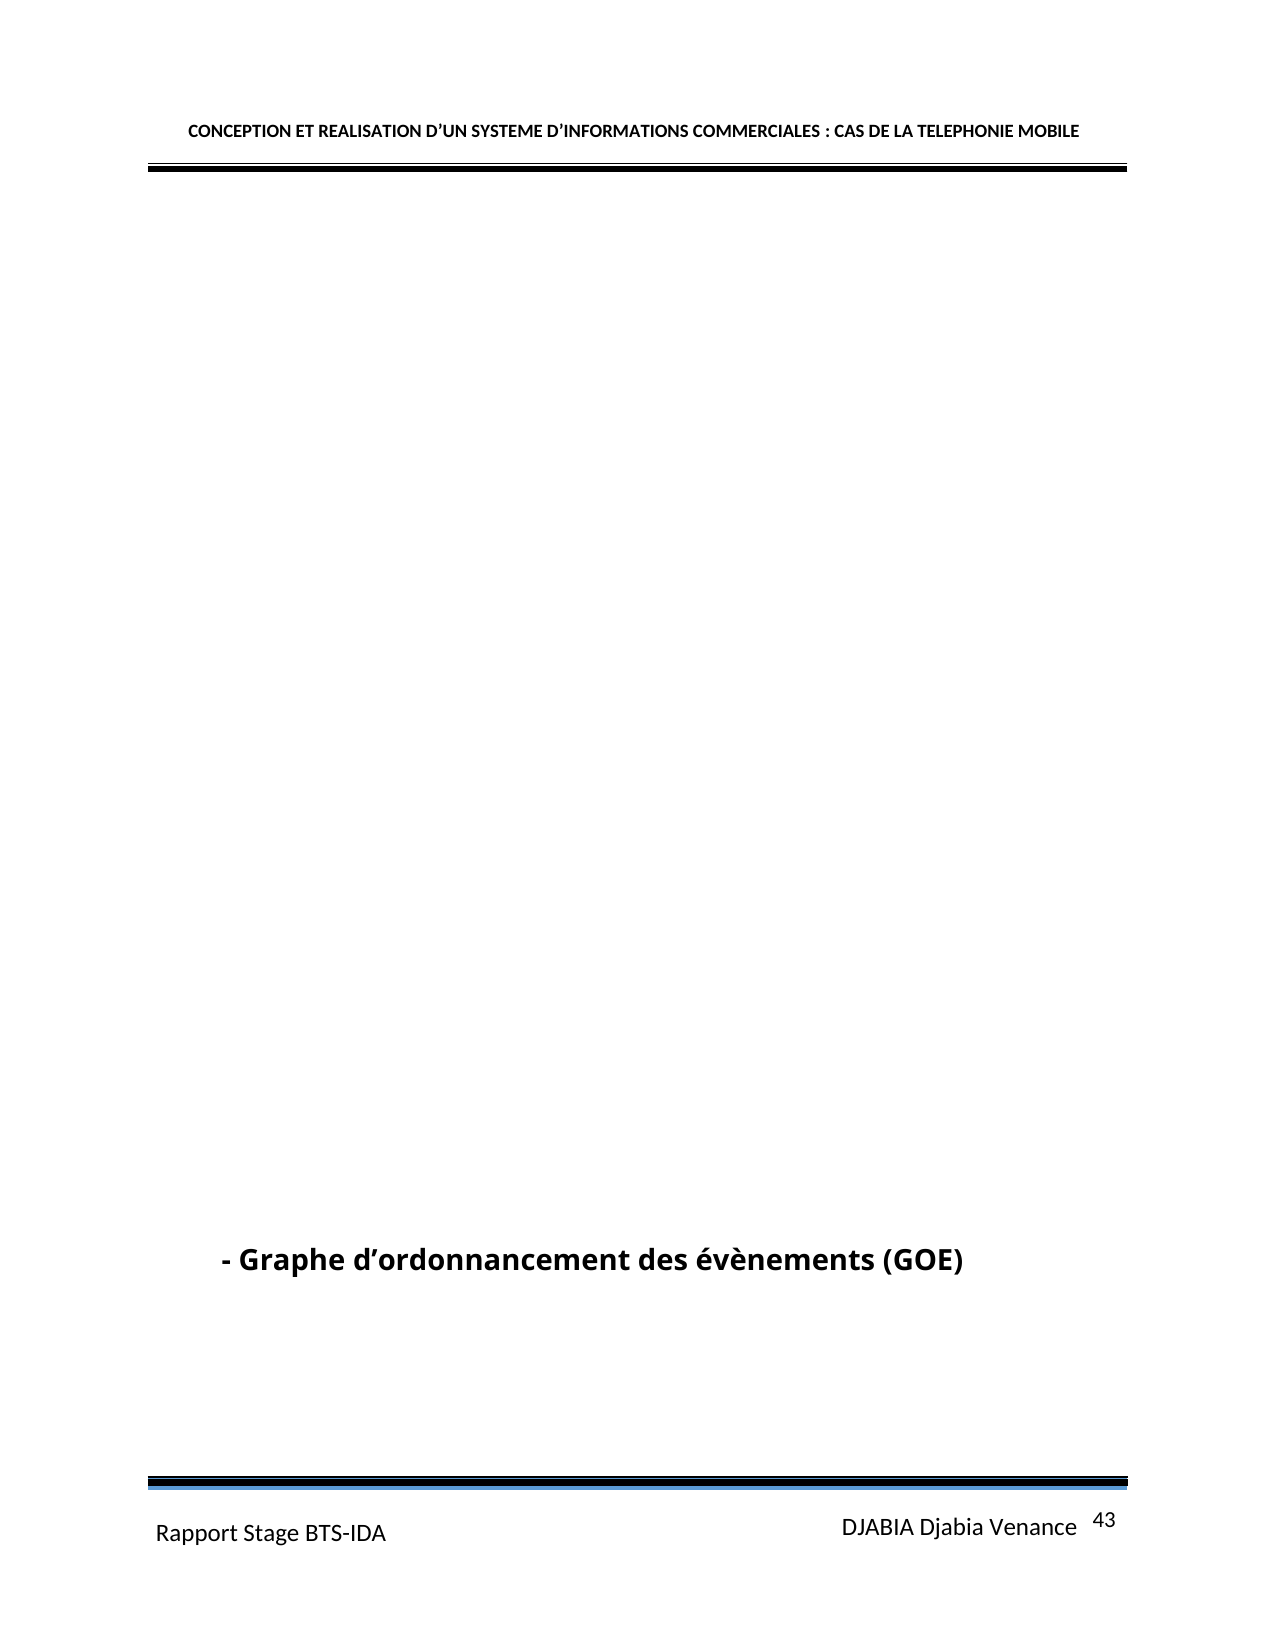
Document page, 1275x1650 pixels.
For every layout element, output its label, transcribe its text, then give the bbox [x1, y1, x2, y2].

list - Graphe d’ordonnancement des évènements (GOE) [148, 1239, 1127, 1279]
